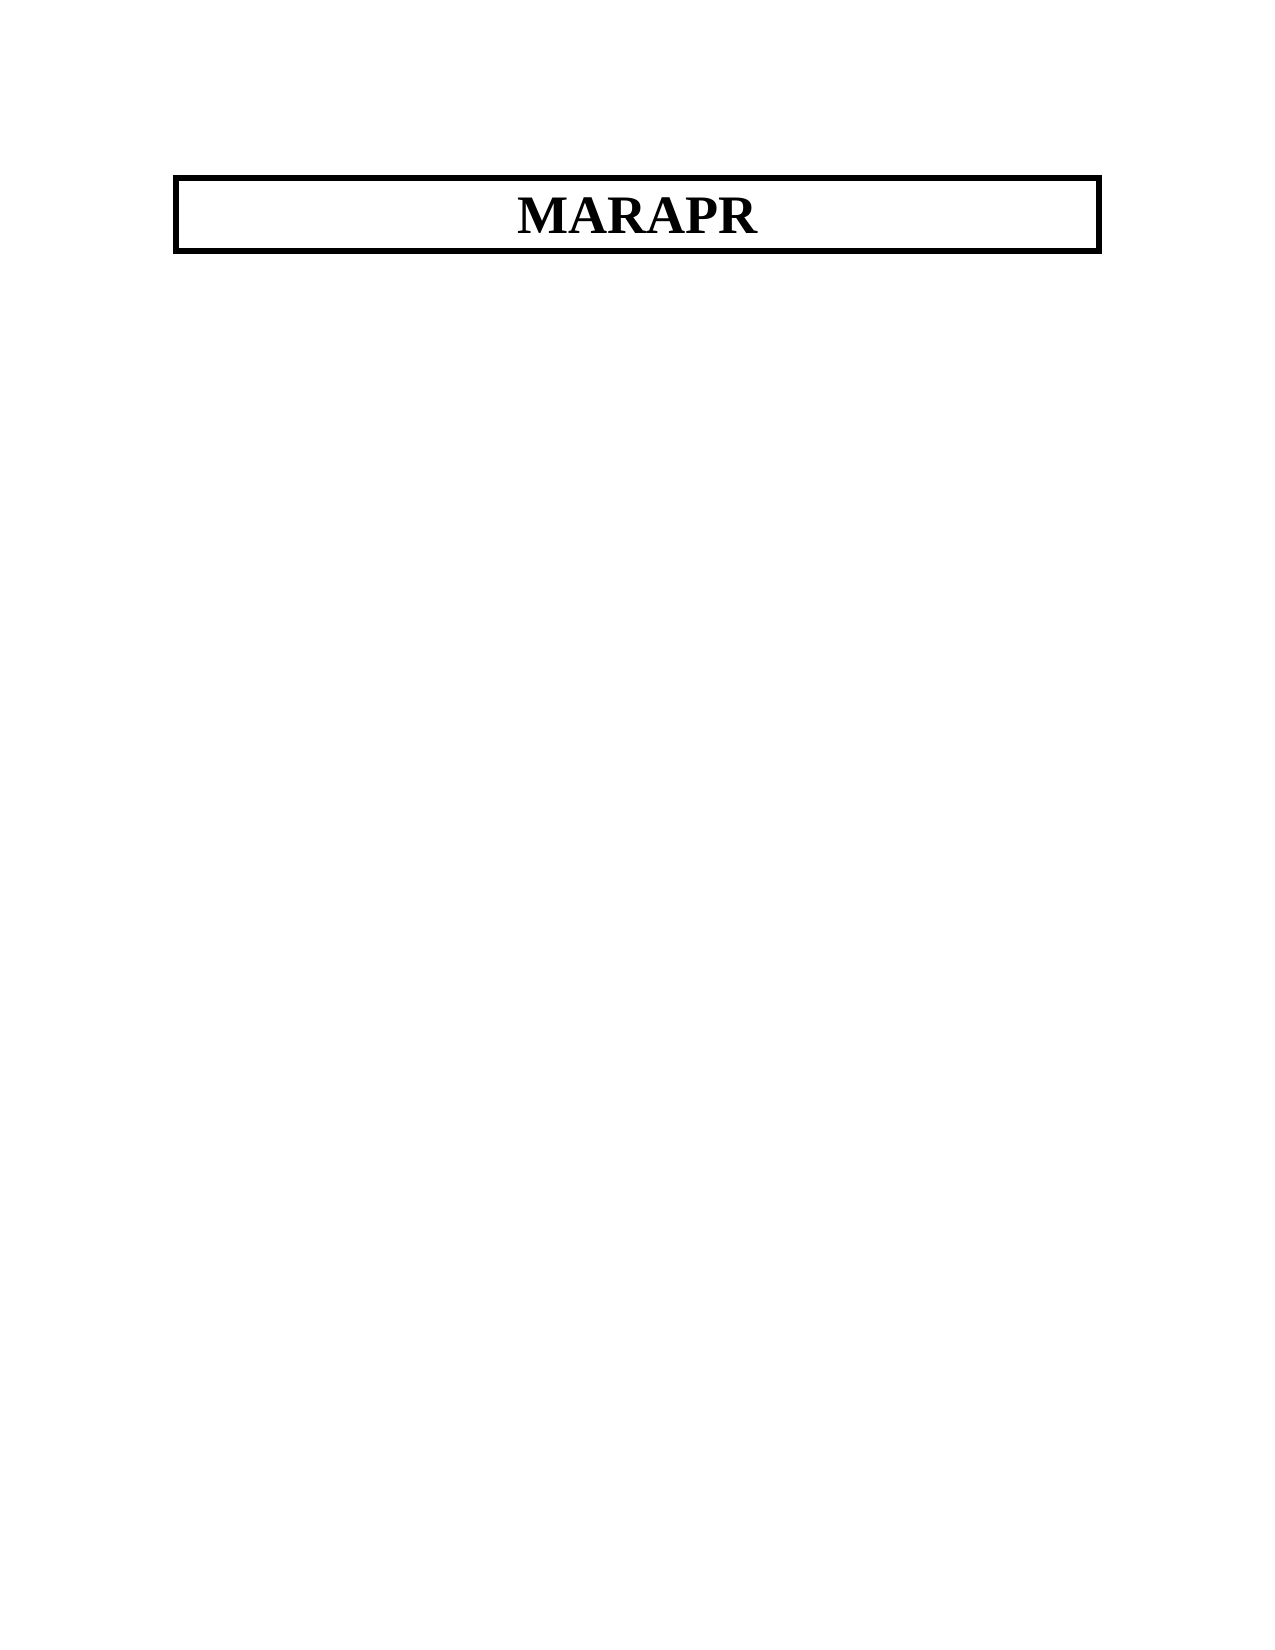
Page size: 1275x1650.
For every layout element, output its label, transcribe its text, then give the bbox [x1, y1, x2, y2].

subtitle MARAPR [179, 181, 1096, 248]
